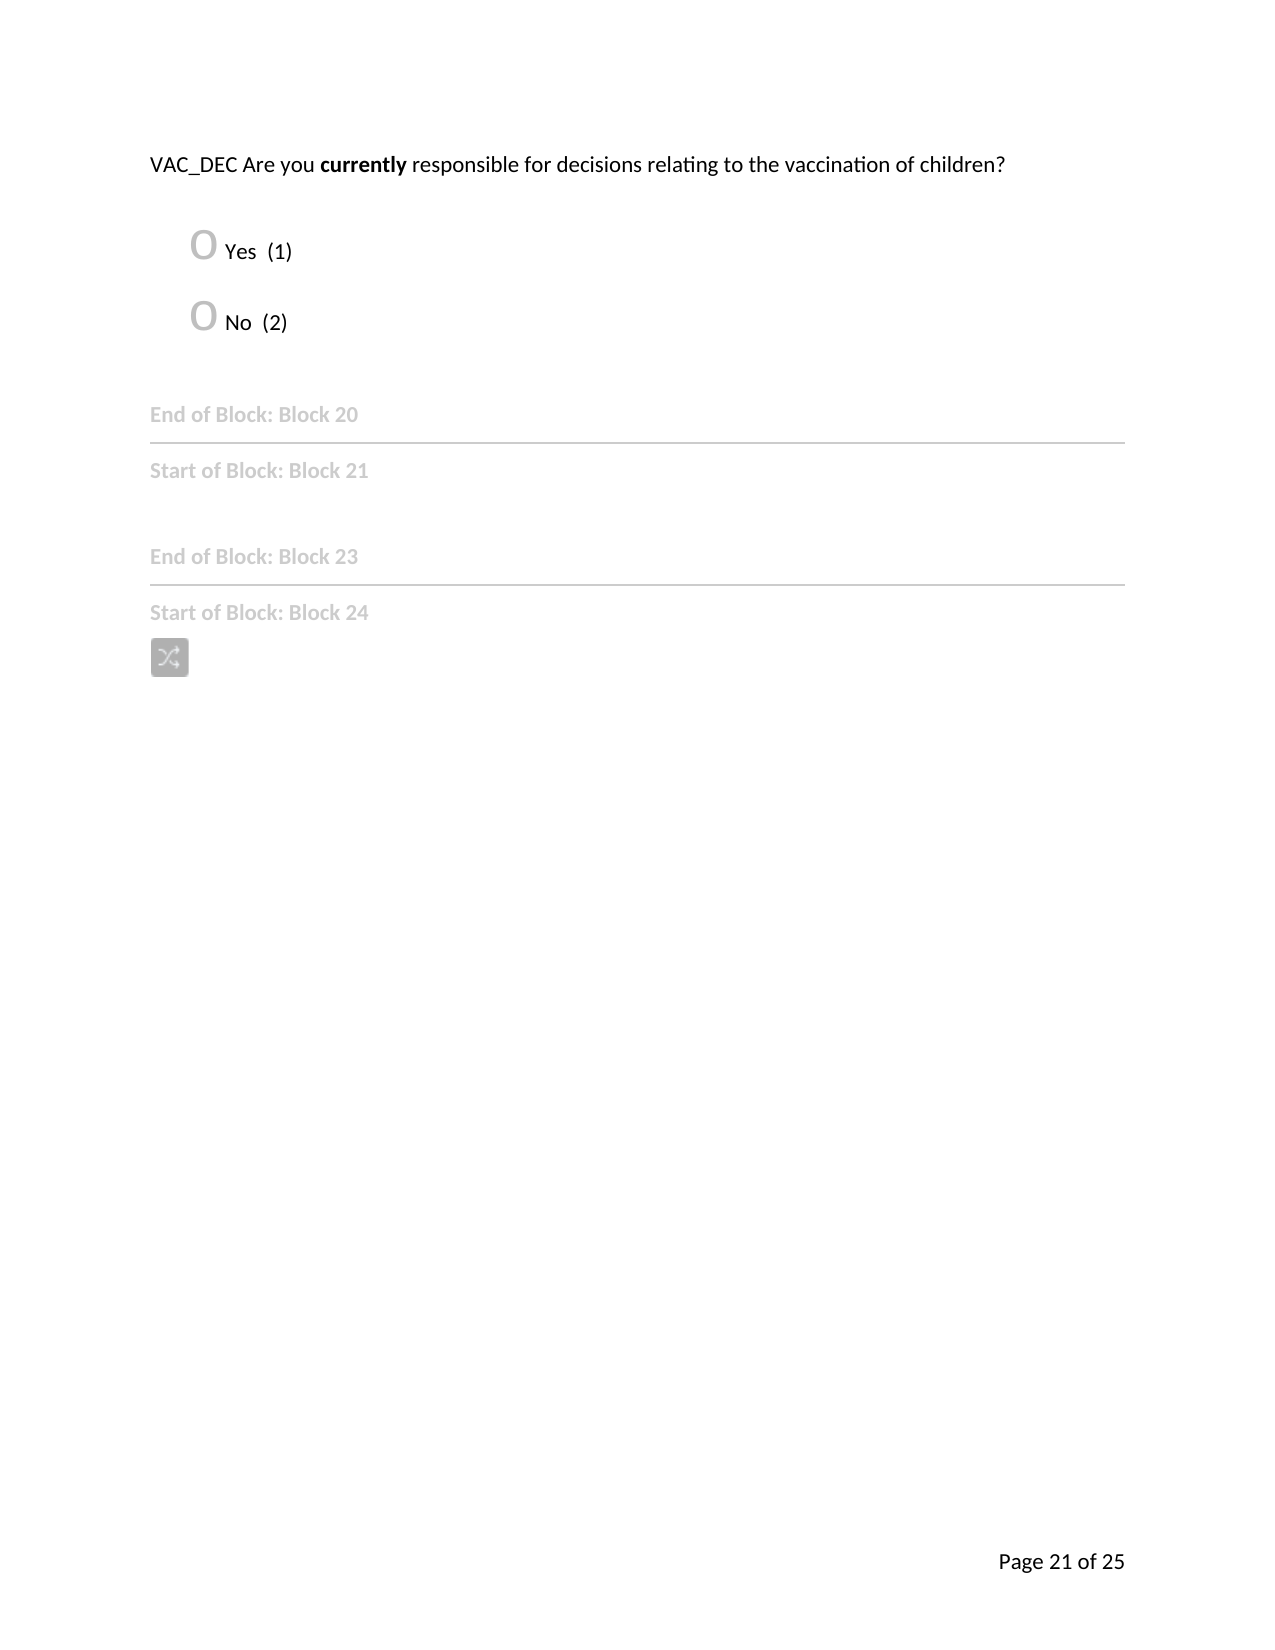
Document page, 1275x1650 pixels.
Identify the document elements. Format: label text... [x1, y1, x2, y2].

text Start of Block: Block 21 [150, 457, 1125, 485]
list Yes (1) [187, 214, 1125, 276]
text End of Block: Block 23 [150, 542, 1125, 570]
table_header [150, 639, 189, 680]
text End of Block: Block 20 [150, 400, 1125, 428]
list No (2) [187, 285, 1125, 346]
picture [151, 638, 189, 677]
text Start of Block: Block 24 [150, 598, 1125, 626]
text VAC_DEC Are you currently responsible for decisions relating to the vaccination of children? [150, 150, 1125, 210]
